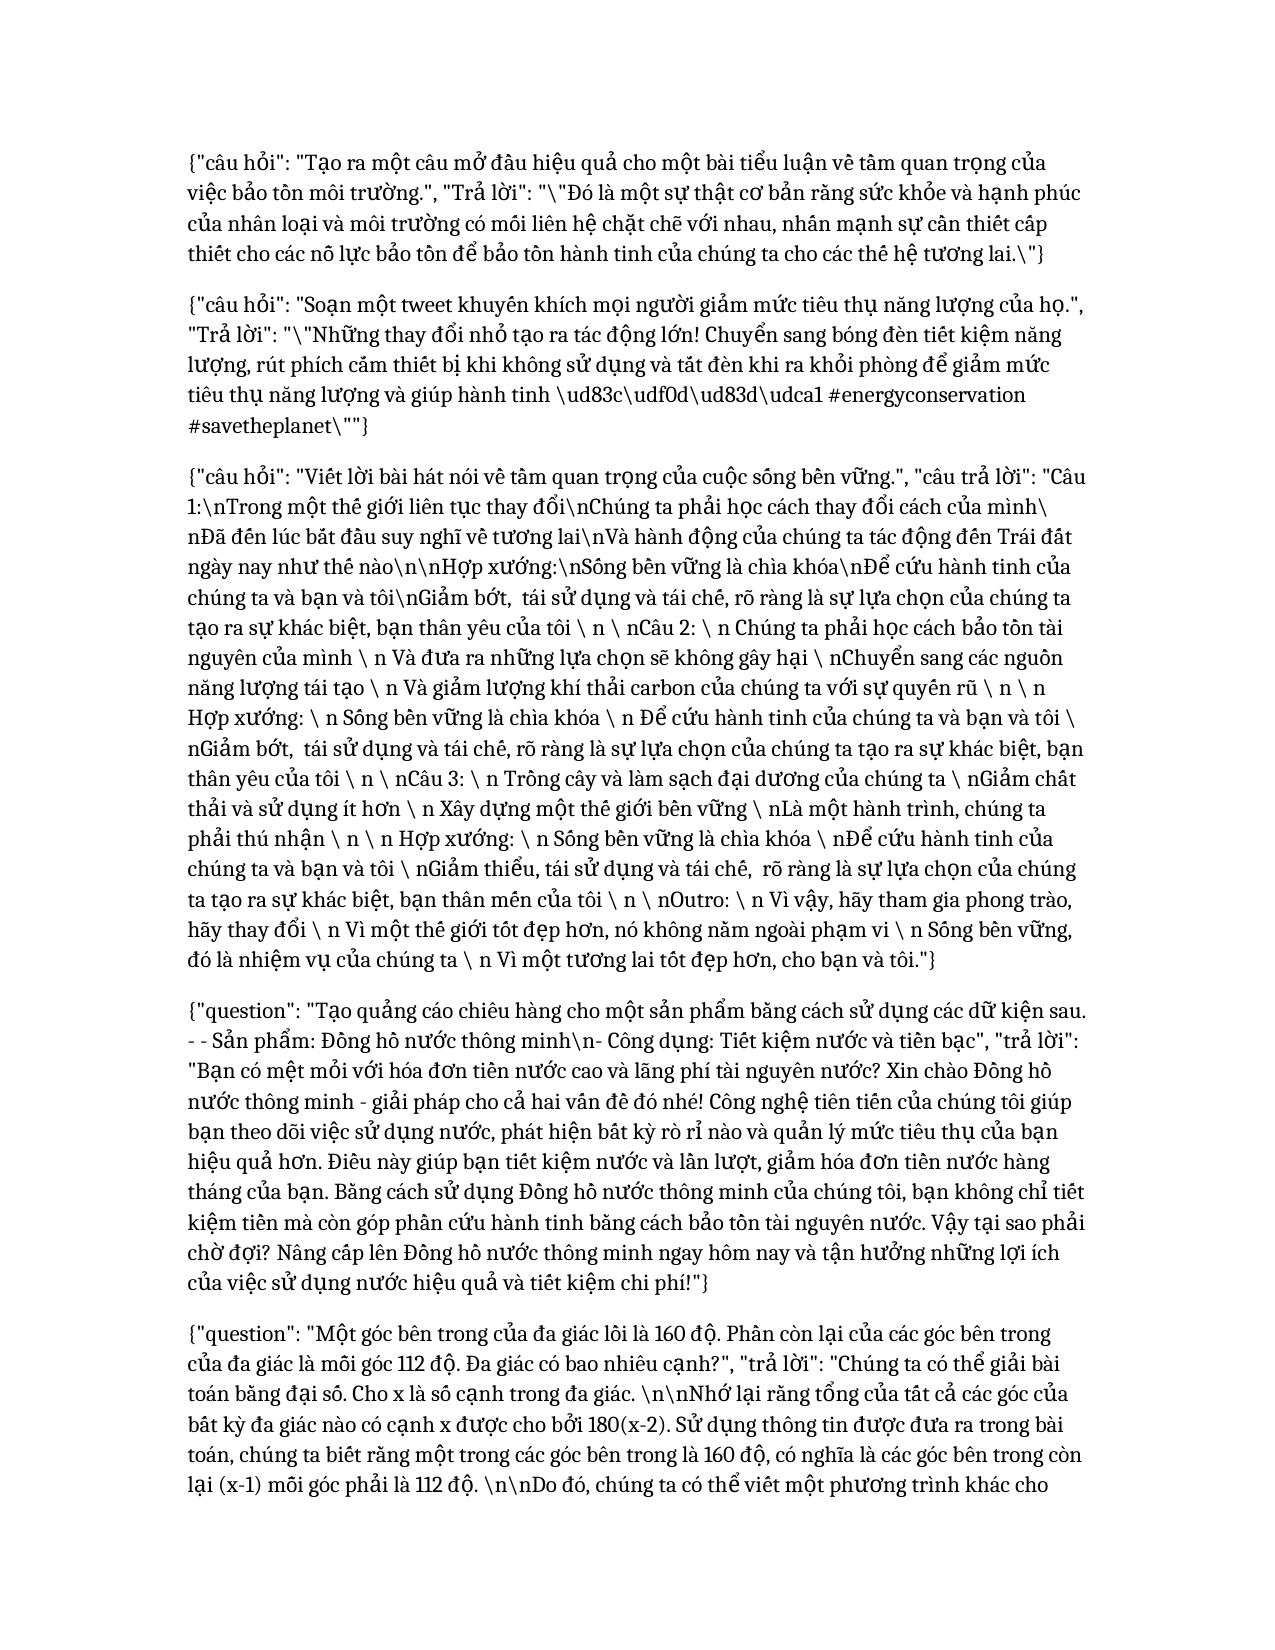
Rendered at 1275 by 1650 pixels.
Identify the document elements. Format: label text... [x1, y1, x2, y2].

text {"câu hỏi": "Viết lời bài hát nói về tầm quan trọng của cuộc sống bền vững.", "câu trả lời": "Câu 1:\nTrong một thế giới liên tục thay đổi\nChúng ta phải học cách thay đổi cách của mình\nĐã đến lúc bắt đầu suy nghĩ về tương lai\nVà hành động của chúng ta tác động đến Trái đất ngày nay như thế nào\n\nHợp xướng:\nSống bền vững là chìa khóa\nĐể cứu hành tinh của chúng ta và bạn và tôi\nGiảm bớt, tái sử dụng và tái chế, rõ ràng là sự lựa chọn của chúng ta tạo ra sự khác biệt, bạn thân yêu của tôi \ n \ nCâu 2: \ n Chúng ta phải học cách bảo tồn tài nguyên của mình \ n Và đưa ra những lựa chọn sẽ không gây hại \ nChuyển sang các nguồn năng lượng tái tạo \ n Và giảm lượng khí thải carbon của chúng ta với sự quyến rũ \ n \ n Hợp xướng: \ n Sống bền vững là chìa khóa \ n Để cứu hành tinh của chúng ta và bạn và tôi \ nGiảm bớt, tái sử dụng và tái chế, rõ ràng là sự lựa chọn của chúng ta tạo ra sự khác biệt, bạn thân yêu của tôi \ n \ nCâu 3: \ n Trồng cây và làm sạch đại dương của chúng ta \ nGiảm chất thải và sử dụng ít hơn \ n Xây dựng một thế giới bền vững \ nLà một hành trình, chúng ta phải thú nhận \ n \ n Hợp xướng: \ n Sống bền vững là chìa khóa \ nĐể cứu hành tinh của chúng ta và bạn và tôi \ nGiảm thiểu, tái sử dụng và tái chế, rõ ràng là sự lựa chọn của chúng ta tạo ra sự khác biệt, bạn thân mến của tôi \ n \ nOutro: \ n Vì vậy, hãy tham gia phong trào, hãy thay đổi \ n Vì một thế giới tốt đẹp hơn, nó không nằm ngoài phạm vi \ n Sống bền vững, đó là nhiệm vụ của chúng ta \ n Vì một tương lai tốt đẹp hơn, cho bạn và tôi."} [187, 463, 1087, 973]
text {"question": "Tạo quảng cáo chiêu hàng cho một sản phẩm bằng cách sử dụng các dữ kiện sau. - - Sản phẩm: Đồng hồ nước thông minh\n- Công dụng: Tiết kiệm nước và tiền bạc", "trả lời": "Bạn có mệt mỏi với hóa đơn tiền nước cao và lãng phí tài nguyên nước? Xin chào Đồng hồ nước thông minh - giải pháp cho cả hai vấn đề đó nhé! Công nghệ tiên tiến của chúng tôi giúp bạn theo dõi việc sử dụng nước, phát hiện bất kỳ rò rỉ nào và quản lý mức tiêu thụ của bạn hiệu quả hơn. Điều này giúp bạn tiết kiệm nước và lần lượt, giảm hóa đơn tiền nước hàng tháng của bạn. Bằng cách sử dụng Đồng hồ nước thông minh của chúng tôi, bạn không chỉ tiết kiệm tiền mà còn góp phần cứu hành tinh bằng cách bảo tồn tài nguyên nước. Vậy tại sao phải chờ đợi? Nâng cấp lên Đồng hồ nước thông minh ngay hôm nay và tận hưởng những lợi ích của việc sử dụng nước hiệu quả và tiết kiệm chi phí!"} [187, 998, 1087, 1296]
text {"câu hỏi": "Soạn một tweet khuyến khích mọi người giảm mức tiêu thụ năng lượng của họ.", "Trả lời": "\"Những thay đổi nhỏ tạo ra tác động lớn! Chuyển sang bóng đèn tiết kiệm năng lượng, rút phích cắm thiết bị khi không sử dụng và tắt đèn khi ra khỏi phòng để giảm mức tiêu thụ năng lượng và giúp hành tinh \ud83c\udf0d\ud83d\udca1 #energyconservation #savetheplanet\""} [187, 292, 1087, 439]
text {"câu hỏi": "Tạo ra một câu mở đầu hiệu quả cho một bài tiểu luận về tầm quan trọng của việc bảo tồn môi trường.", "Trả lời": "\"Đó là một sự thật cơ bản rằng sức khỏe và hạnh phúc của nhân loại và môi trường có mối liên hệ chặt chẽ với nhau, nhấn mạnh sự cần thiết cấp thiết cho các nỗ lực bảo tồn để bảo tồn hành tinh của chúng ta cho các thế hệ tương lai.\"} [187, 150, 1087, 267]
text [187, 1321, 1087, 1498]
